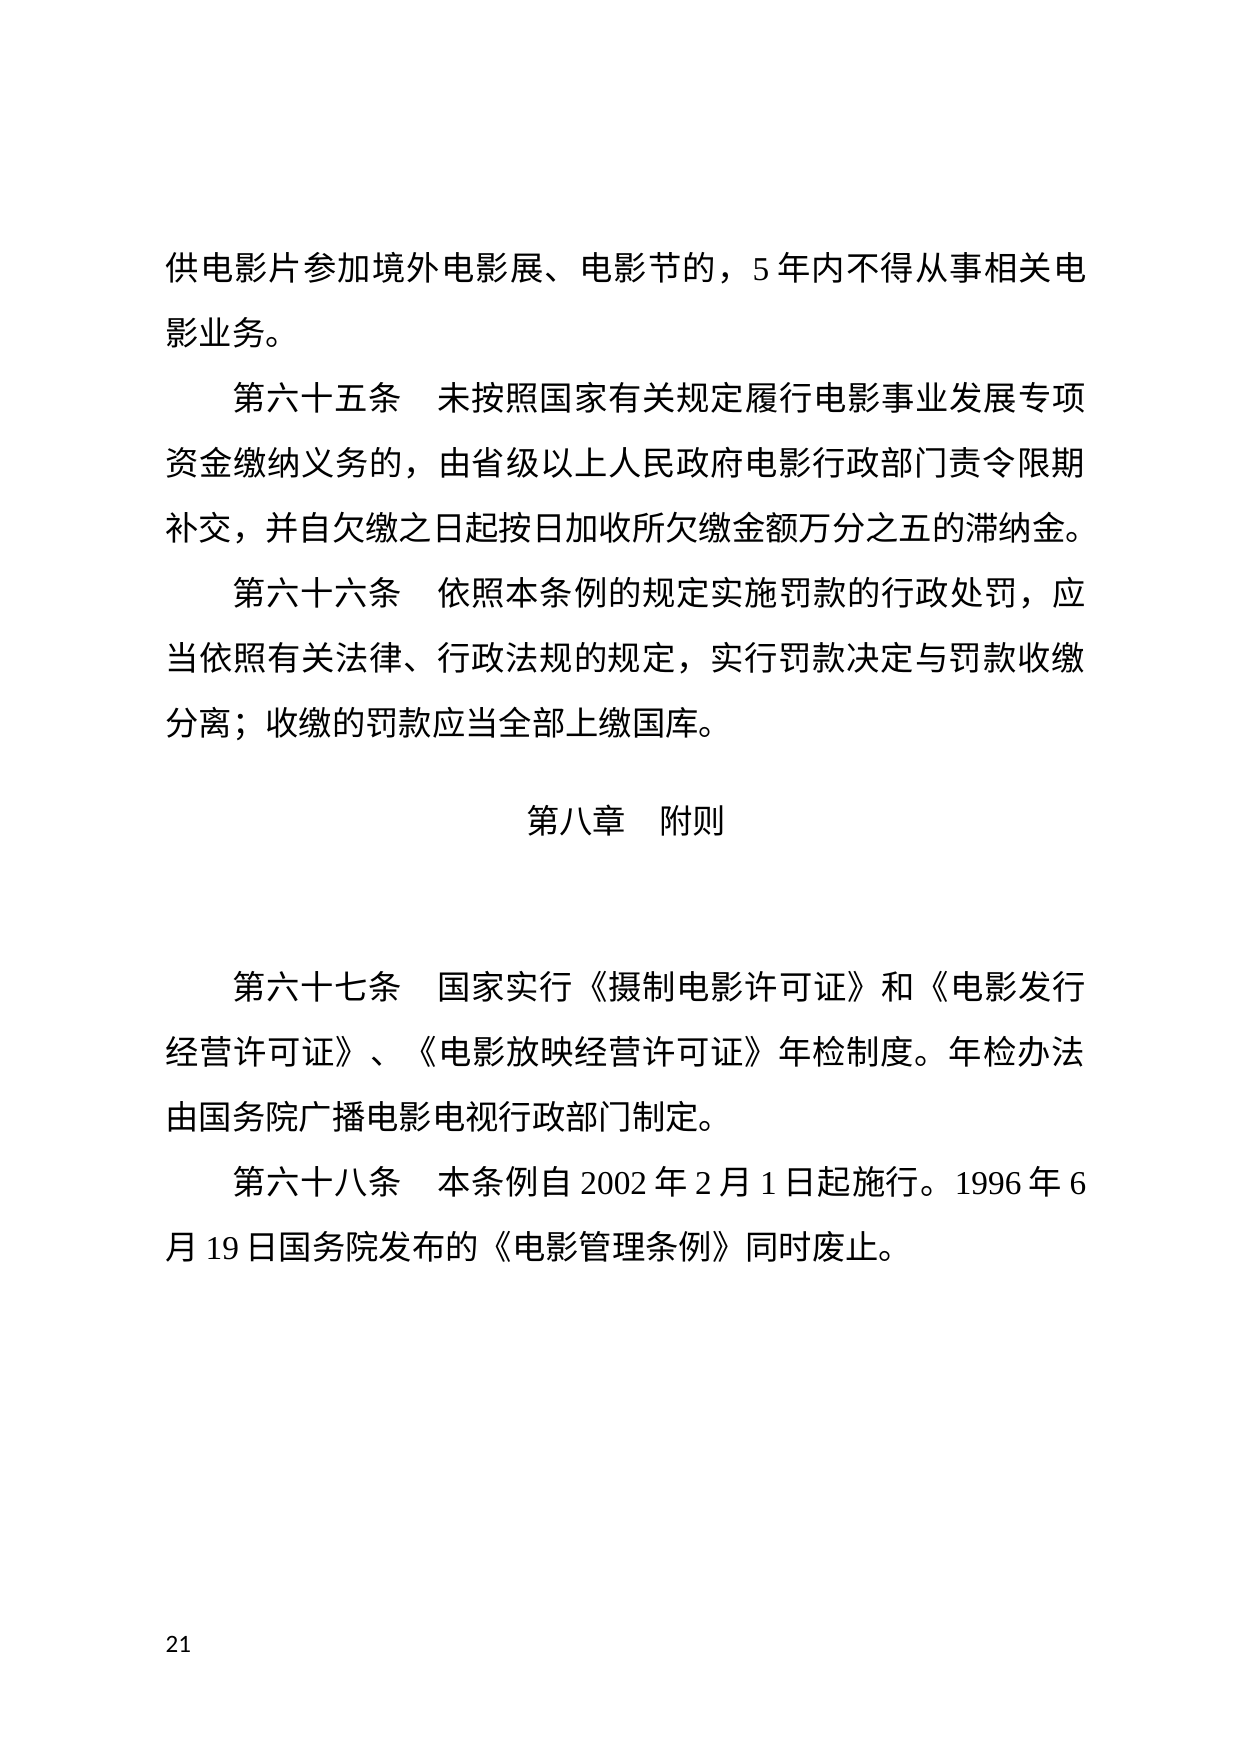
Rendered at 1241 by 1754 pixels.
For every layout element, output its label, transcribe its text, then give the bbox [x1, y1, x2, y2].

text 第六十六条 依照本条例的规定实施罚款的行政处罚，应当依照有关法律、行政法规的规定，实行罚款决定与罚款收缴分离；收缴的罚款应当全部上缴国库。 [165, 558, 1087, 753]
text 第六十七条 国家实行《摄制电影许可证》和《电影发行经营许可证》、《电影放映经营许可证》年检制度。年检办法由国务院广播电影电视行政部门制定。 [165, 952, 1087, 1147]
text 第六十五条 未按照国家有关规定履行电影事业发展专项资金缴纳义务的，由省级以上人民政府电影行政部门责令限期补交，并自欠缴之日起按日加收所欠缴金额万分之五的滞纳金。 [165, 363, 1087, 558]
subtitle 第八章 附则 [165, 786, 1087, 851]
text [165, 233, 1087, 363]
text 第六十八条 本条例自2002年2月1日起施行。1996年6月19日国务院发布的《电影管理条例》同时废止。 [165, 1147, 1087, 1277]
